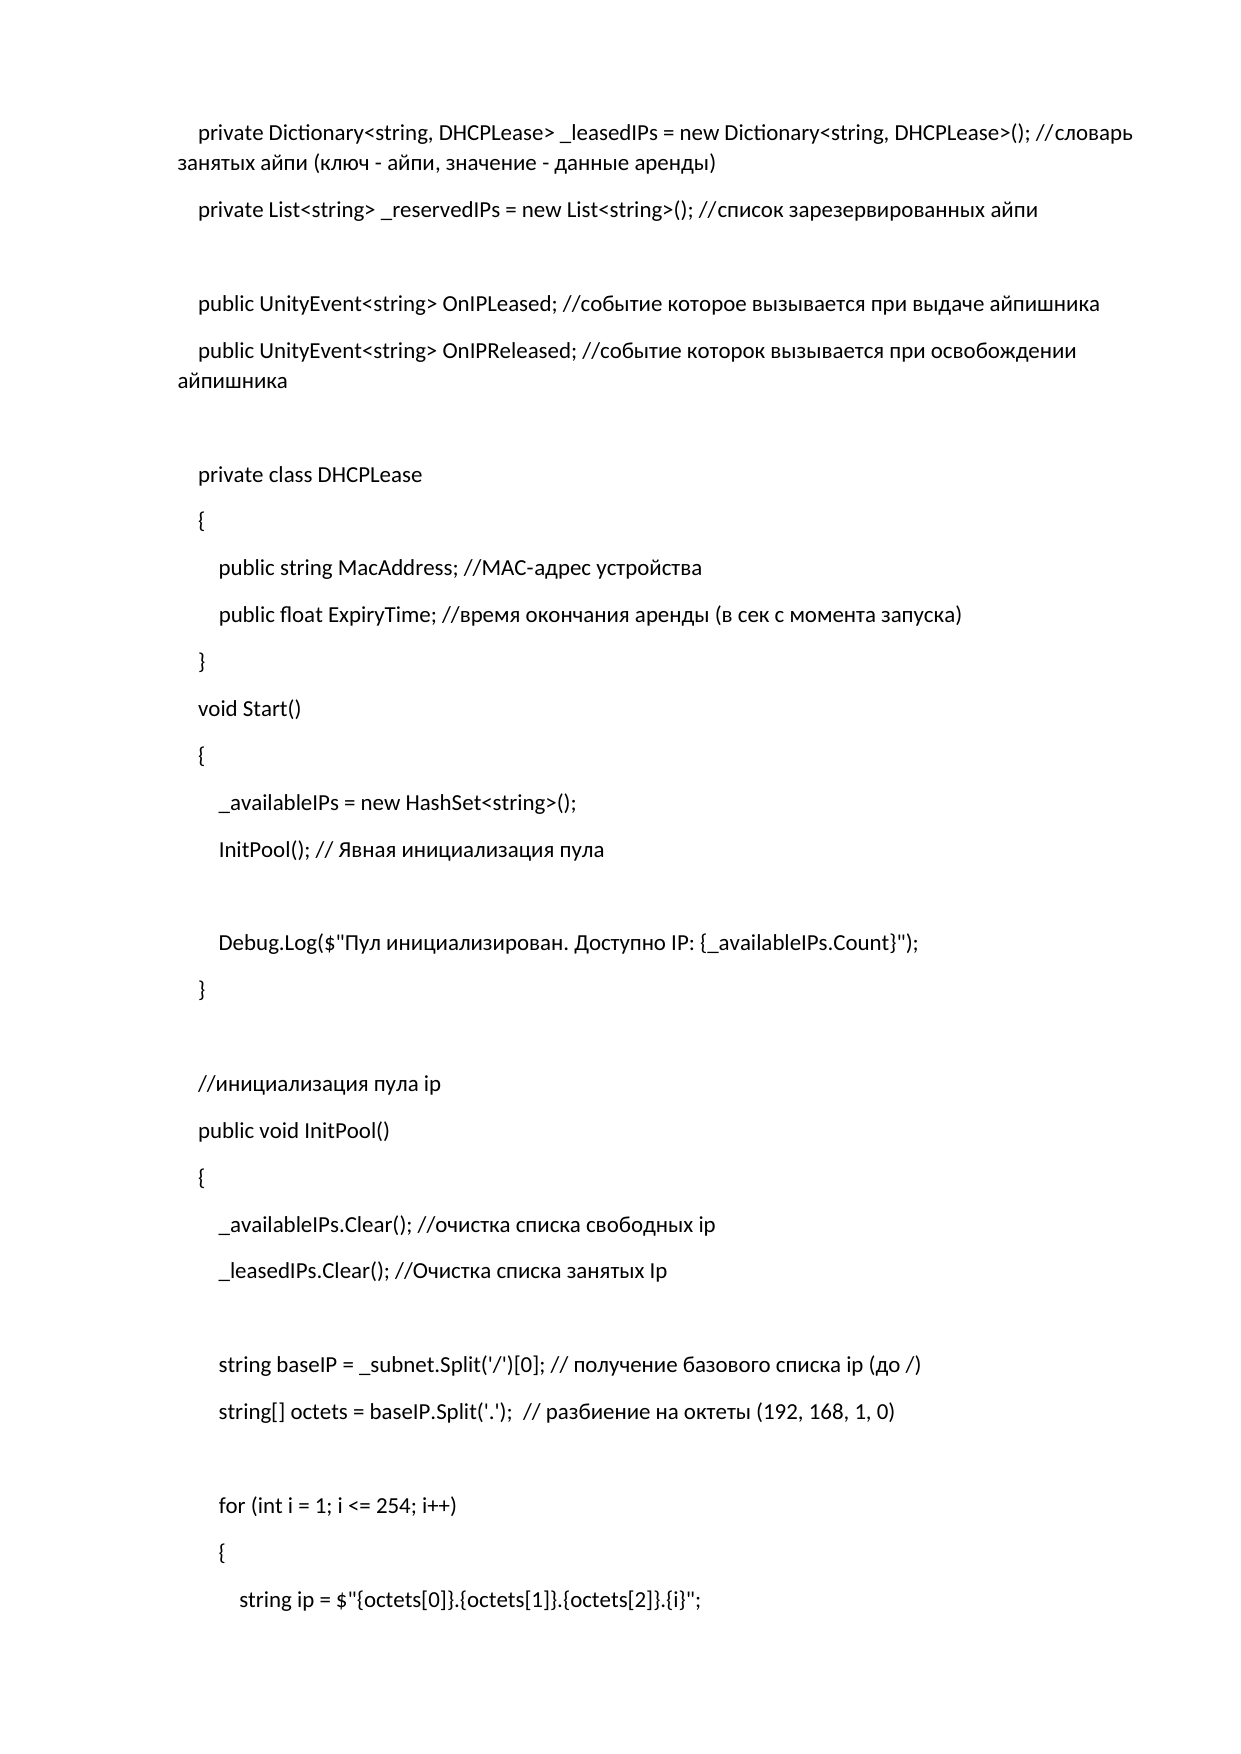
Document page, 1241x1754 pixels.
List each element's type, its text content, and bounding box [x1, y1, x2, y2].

text { [177, 1538, 1152, 1566]
text _leasedIPs.Clear(); //Очистка списка занятых Ip [177, 1257, 1152, 1285]
text } [177, 647, 1152, 675]
text //инициализация пула ip [177, 1069, 1152, 1097]
text for (int i = 1; i <= 254; i++) [177, 1491, 1152, 1519]
text void Start() [177, 694, 1152, 722]
text string baseIP = _subnet.Split('/')[0]; // получение базового списка ip (до /) [177, 1350, 1152, 1378]
text } [177, 975, 1152, 1003]
text public void InitPool() [177, 1116, 1152, 1144]
text string ip = $"{octets[0]}.{octets[1]}.{octets[2]}.{i}"; [177, 1585, 1152, 1613]
text private Dictionary<string, DHCPLease> _leasedIPs = new Dictionary<string, DHCPLease>(); //словарь занятых айпи (ключ - айпи, значение - данные аренды) [177, 118, 1152, 176]
text public float ExpiryTime; //время окончания аренды (в сек с момента запуска) [177, 600, 1152, 628]
text InitPool(); // Явная инициализация пула [177, 835, 1152, 863]
text Debug.Log($"Пул инициализирован. Доступно IP: {_availableIPs.Count}"); [177, 928, 1152, 957]
text public string MacAddress; //MAC-адрес устройства [177, 553, 1152, 582]
text string[] octets = baseIP.Split('.'); // разбиение на октеты (192, 168, 1, 0) [177, 1397, 1152, 1425]
text _availableIPs.Clear(); //очистка списка свободных ip [177, 1210, 1152, 1238]
text _availableIPs = new HashSet<string>(); [177, 788, 1152, 816]
text { [177, 1163, 1152, 1191]
text public UnityEvent<string> OnIPLeased; //событие которое вызывается при выдаче айпишника [177, 289, 1152, 317]
text private class DHCPLease [177, 460, 1152, 488]
text { [177, 507, 1152, 535]
text private List<string> _reservedIPs = new List<string>(); //список зарезервированных айпи [177, 195, 1152, 223]
text public UnityEvent<string> OnIPReleased; //событие которок вызывается при освобождении айпишника [177, 336, 1152, 394]
text { [177, 741, 1152, 769]
